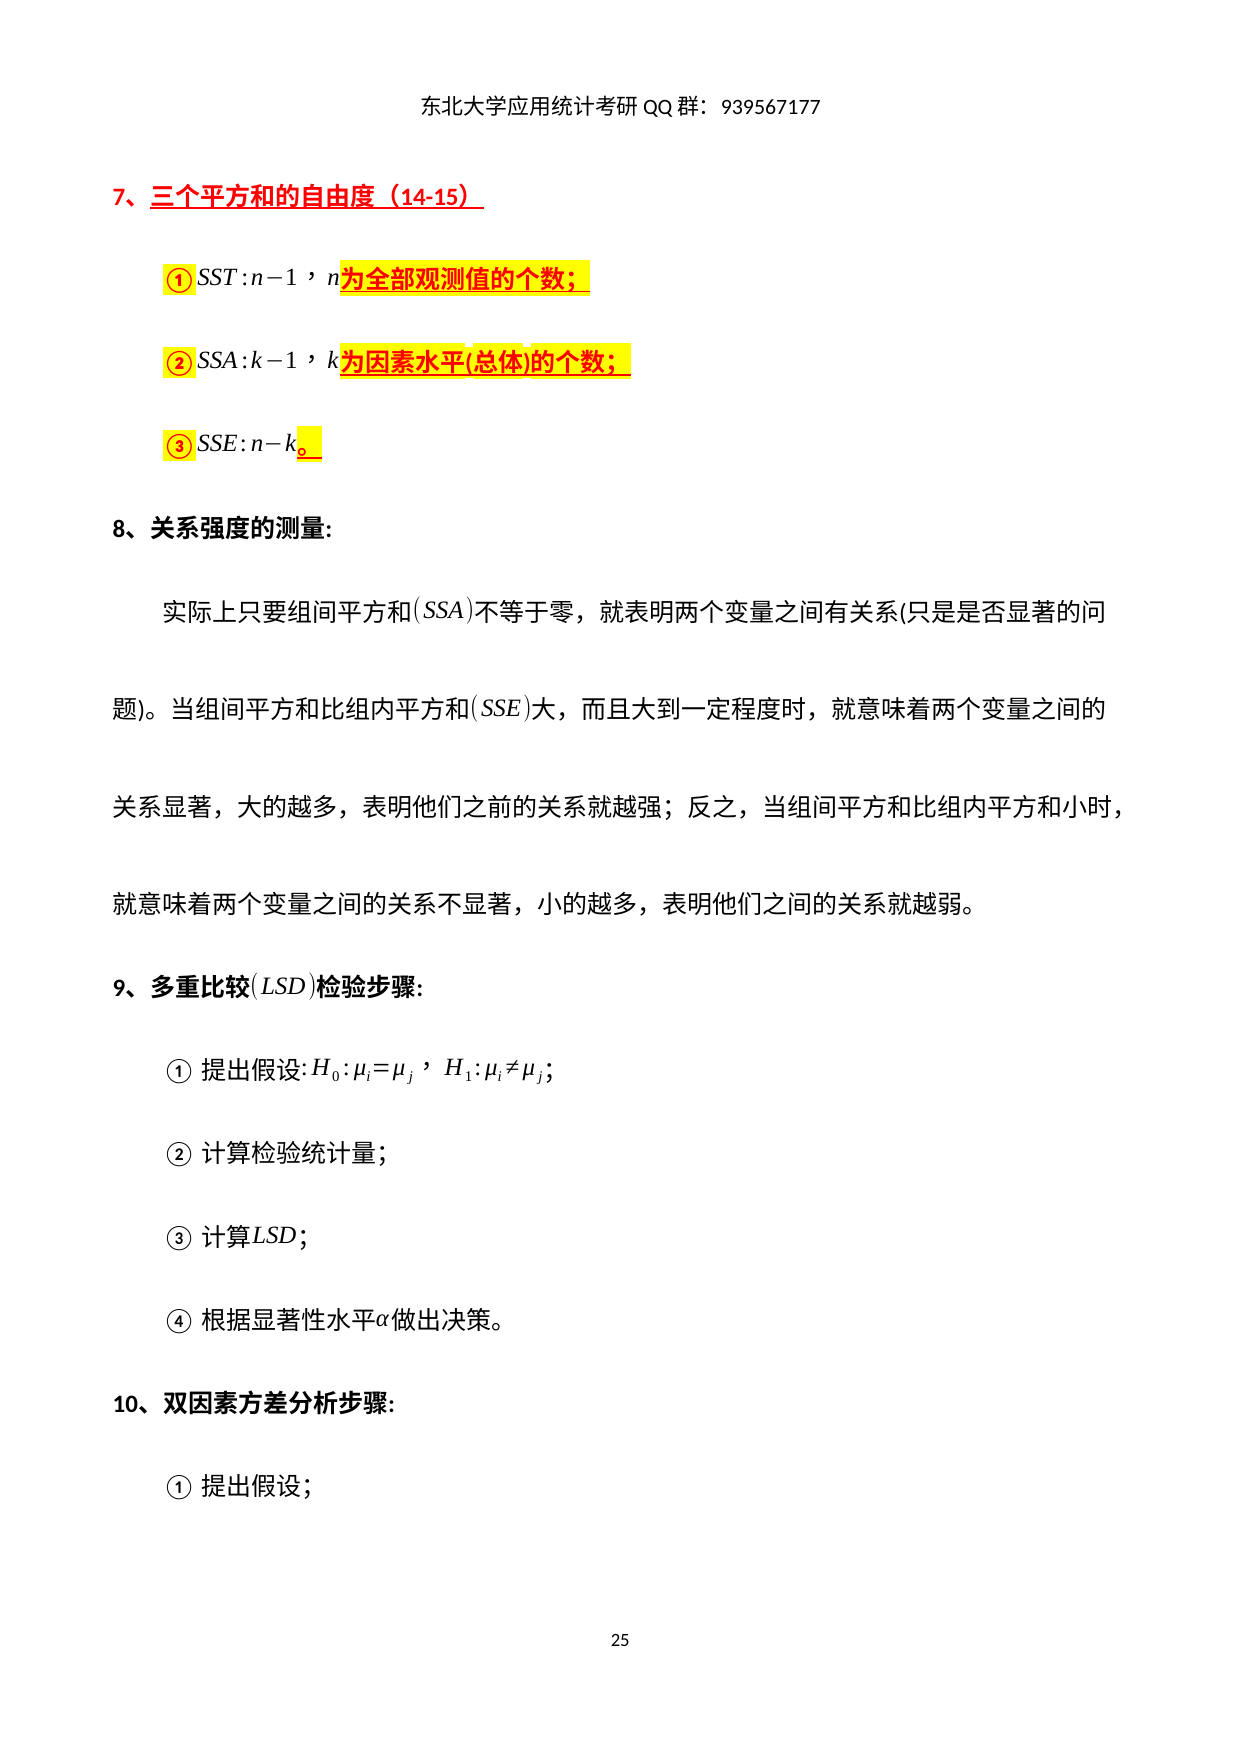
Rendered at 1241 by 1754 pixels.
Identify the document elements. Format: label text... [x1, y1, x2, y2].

text 实际上只要组间平方和不等于零，就表明两个变量之间有关系(只是是否显著的问题)。当组间平方和比组内平方和大，而且大到一定程度时，就意味着两个变量之间的关系显著，大的越多，表明他们之前的关系就越强；反之，当组间平方和比组内平方和小时，就意味着两个变量之间的关系不显著，小的越多，表明他们之间的关系就越弱。 [112, 578, 1128, 935]
text ③。 [112, 411, 1128, 476]
text ②计算检验统计量； [112, 1119, 1128, 1184]
text ①为全部观测值的个数； [112, 245, 1128, 310]
text ①提出假设； [112, 1036, 1128, 1101]
text 7、三个平方和的自由度（14-15） [112, 162, 1128, 227]
text ②为因素水平(总体)的个数； [112, 328, 1128, 393]
text ③计算； [112, 1203, 1128, 1268]
text ④根据显著性水平做出决策。 [112, 1286, 1128, 1351]
text ①提出假设； [112, 1452, 1128, 1517]
text 8、关系强度的测量: [112, 494, 1128, 559]
text 9、多重比较检验步骤: [112, 953, 1128, 1018]
text 10、双因素方差分析步骤: [112, 1369, 1128, 1434]
